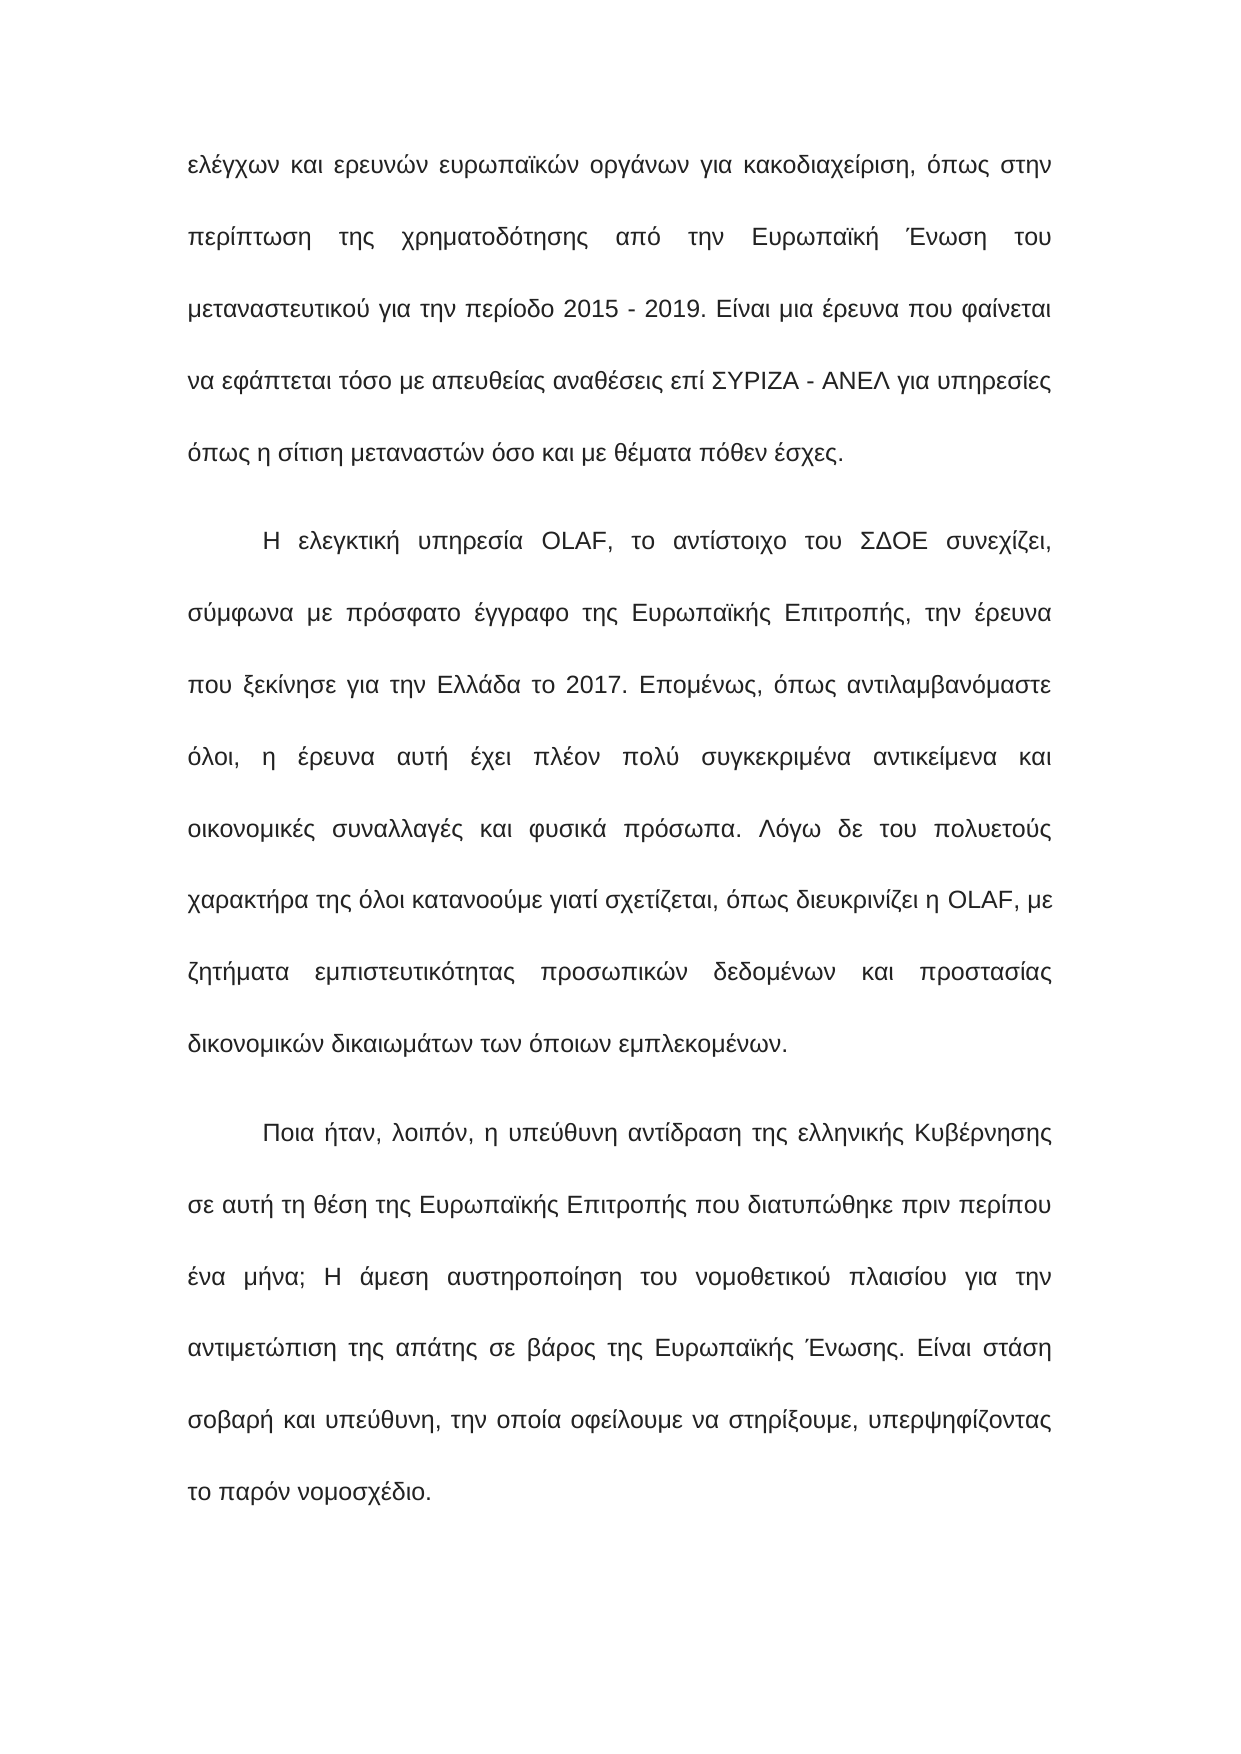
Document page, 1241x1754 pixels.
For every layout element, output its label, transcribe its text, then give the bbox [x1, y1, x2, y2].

text Η ελεγκτική υπηρεσία OLAF, το αντίστοιχο του ΣΔΟΕ συνεχίζει, σύμφωνα με πρόσφατο έγγραφο της Ευρωπαϊκής Επιτροπής, την έρευνα που ξεκίνησε για την Ελλάδα το 2017. Επομένως, όπως αντιλαμβανόμαστε όλοι, η έρευνα αυτή έχει πλέον πολύ συγκεκριμένα αντικείμενα και οικονομικές συναλλαγές και φυσικά πρόσωπα. Λόγω δε του πολυετούς χαρακτήρα της όλοι κατανοούμε γιατί σχετίζεται, όπως διευκρινίζει η OLAF, με ζητήματα εμπιστευτικότητας προσωπικών δεδομένων και προστασίας δικονομικών δικαιωμάτων των όποιων εμπλεκομένων. [187, 526, 1053, 1058]
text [187, 150, 1053, 376]
text Ποια ήταν, λοιπόν, η υπεύθυνη αντίδραση της ελληνικής Κυβέρνησης σε αυτή τη θέση της Ευρωπαϊκής Επιτροπής που διατυπώθηκε πριν περίπου ένα μήνα; Η άμεση αυστηροποίηση του νομοθετικού πλαισίου για την αντιμετώπιση της απάτης σε βάρος της Ευρωπαϊκής Ένωσης. Είναι στάση σοβαρή και υπεύθυνη, την οποία οφείλουμε να στηρίξουμε, υπερψηφίζοντας το παρόν νομοσχέδιο. [187, 1118, 1053, 1506]
